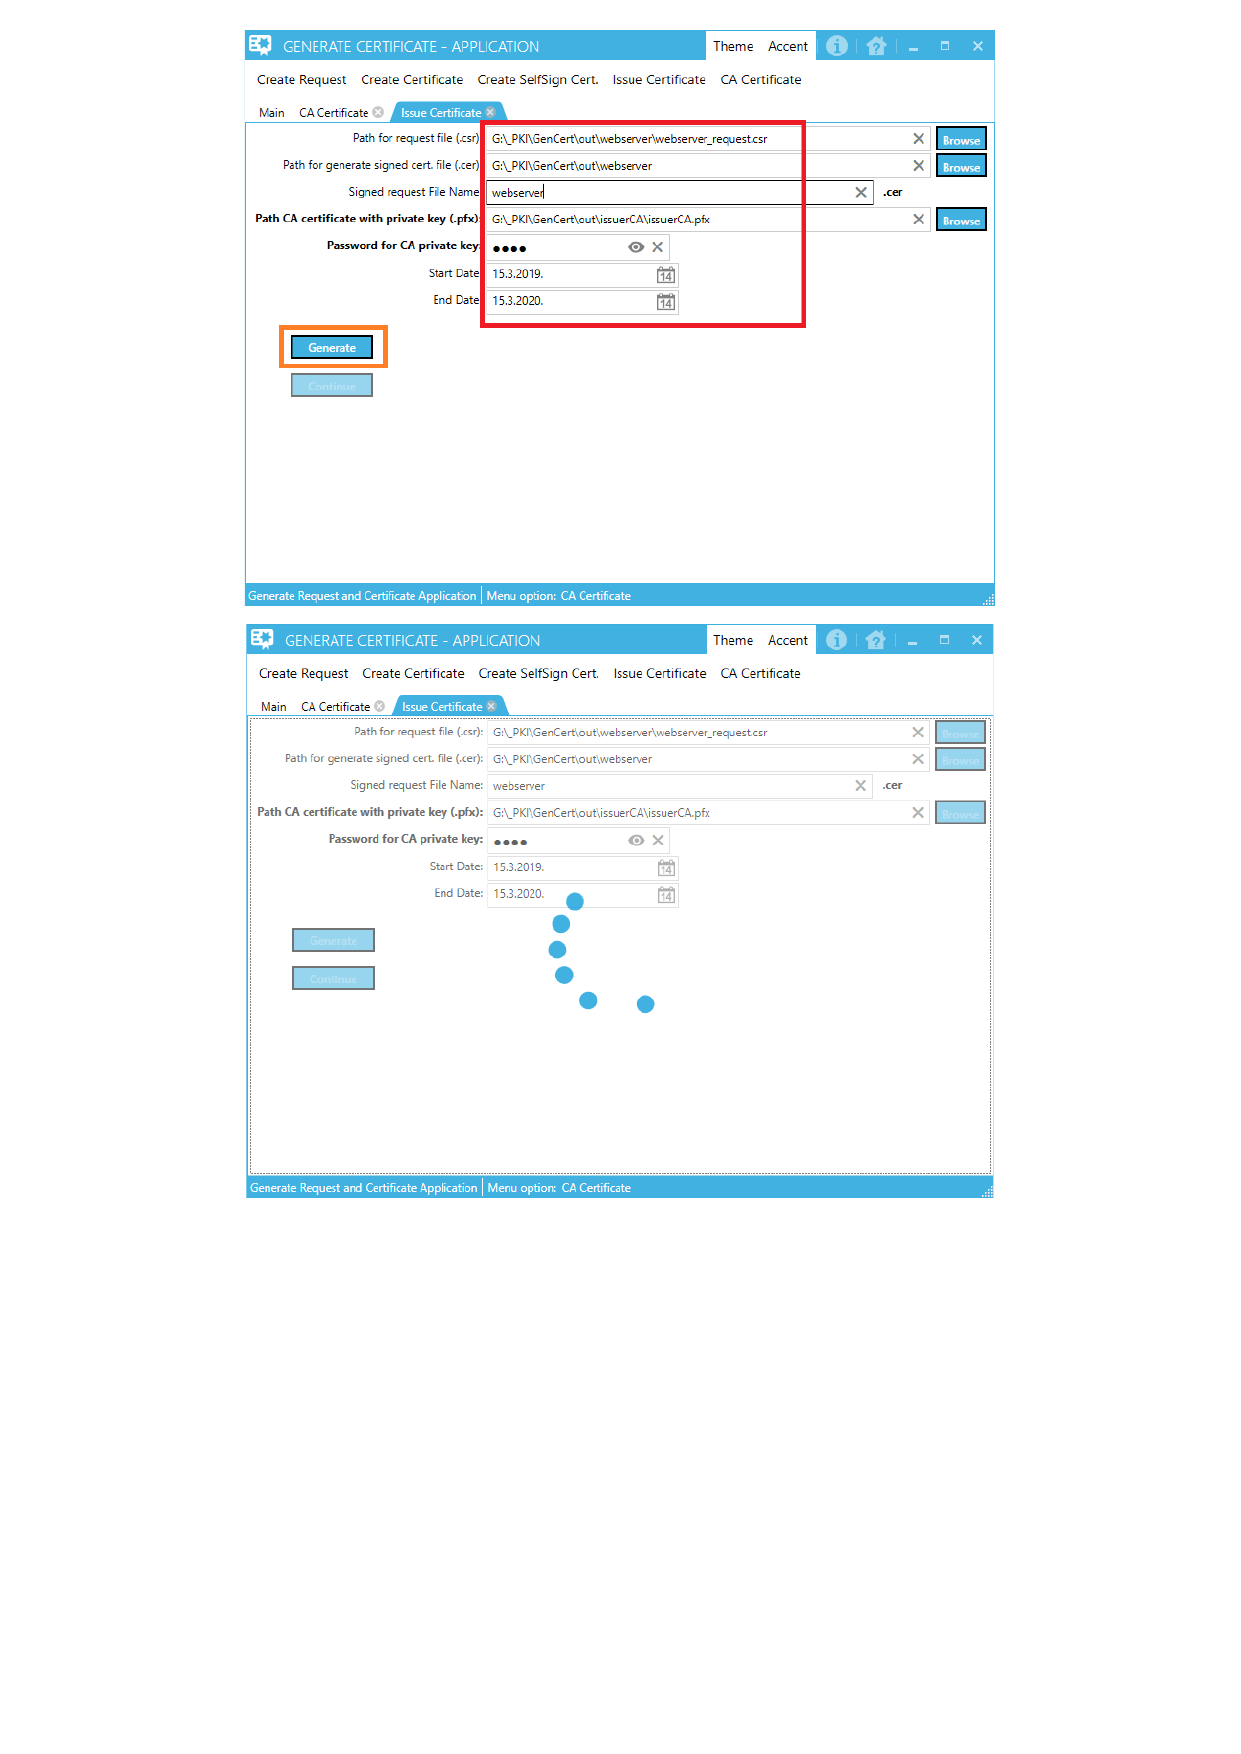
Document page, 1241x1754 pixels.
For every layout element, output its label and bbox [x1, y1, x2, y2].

picture [244, 30, 995, 606]
picture [246, 624, 994, 1198]
